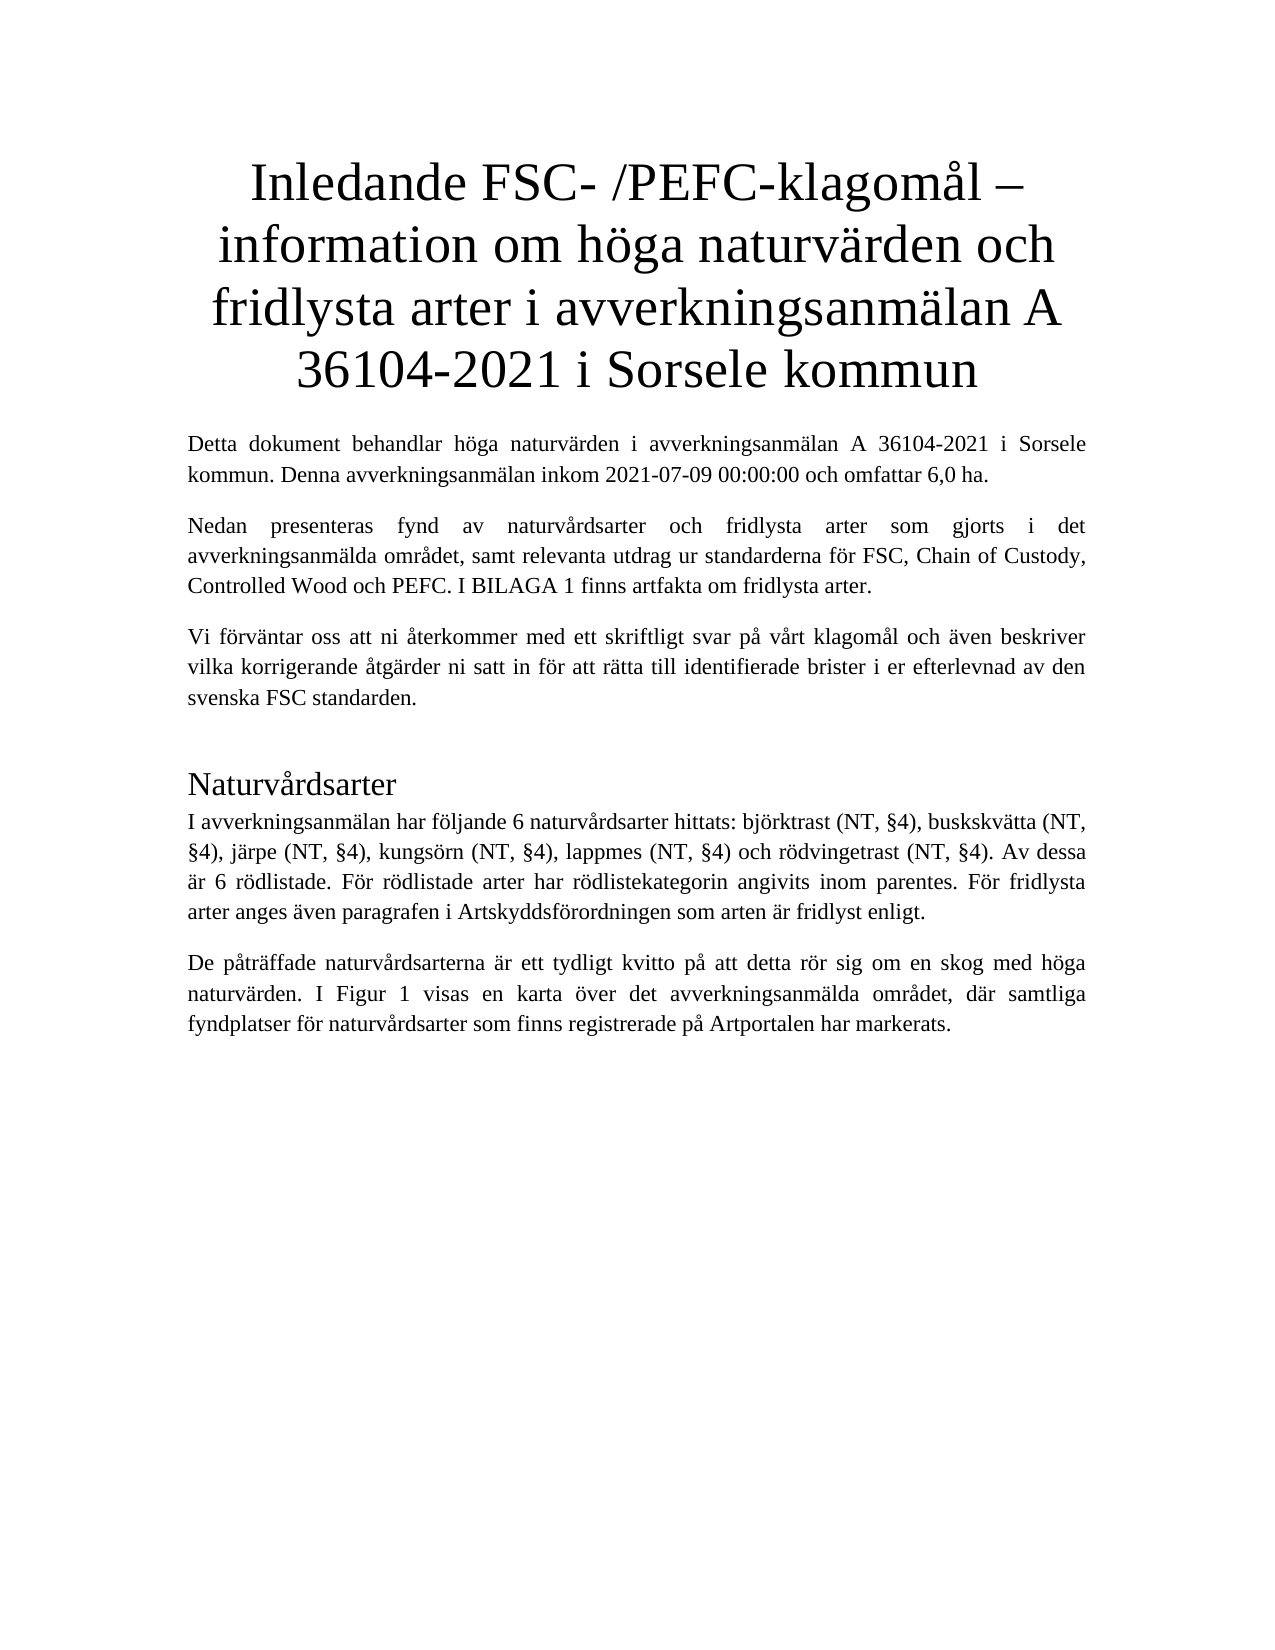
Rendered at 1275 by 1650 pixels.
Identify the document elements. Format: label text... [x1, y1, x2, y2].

text De påträffade naturvårdsarterna är ett tydligt kvitto på att detta rör sig om en skog med höga naturvärden. I Figur 1 visas en karta över det avverkningsanmälda området, där samtliga fyndplatser för naturvårdsarter som finns registrerade på Artportalen har markerats. [187, 949, 1087, 1036]
text I avverkningsanmälan har följande 6 naturvårdsarter hittats: björktrast (NT, §4), buskskvätta (NT, §4), järpe (NT, §4), kungsörn (NT, §4), lappmes (NT, §4) och rödvingetrast (NT, §4). Av dessa är 6 rödlistade. För rödlistade arter har rödlistekategorin angivits inom parentes. För fridlysta arter anges även paragrafen i Artskyddsförordningen som arten är fridlyst enligt. [187, 808, 1087, 925]
title Inledande FSC- /PEFC-klagomål – information om höga naturvärden och fridlysta arter i avverkningsanmälan A 36104-2021 i Sorsele kommun [187, 150, 1087, 399]
text Nedan presenteras fynd av naturvårdsarter och fridlysta arter som gjorts i det avverkningsanmälda området, samt relevanta utdrag ur standarderna för FSC, Chain of Custody, Controlled Wood och PEFC. I BILAGA 1 finns artfakta om fridlysta arter. [187, 512, 1087, 598]
subtitle Naturvårdsarter [187, 764, 1087, 802]
text Detta dokument behandlar höga naturvärden i avverkningsanmälan A 36104-2021 i Sorsele kommun. Denna avverkningsanmälan inkom 2021-07-09 00:00:00 och omfattar 6,0 ha. [187, 430, 1087, 487]
text Vi förväntar oss att ni återkommer med ett skriftligt svar på vårt klagomål och även beskriver vilka korrigerande åtgärder ni satt in för att rätta till identifierade brister i er efterlevnad av den svenska FSC standarden. [187, 623, 1087, 710]
